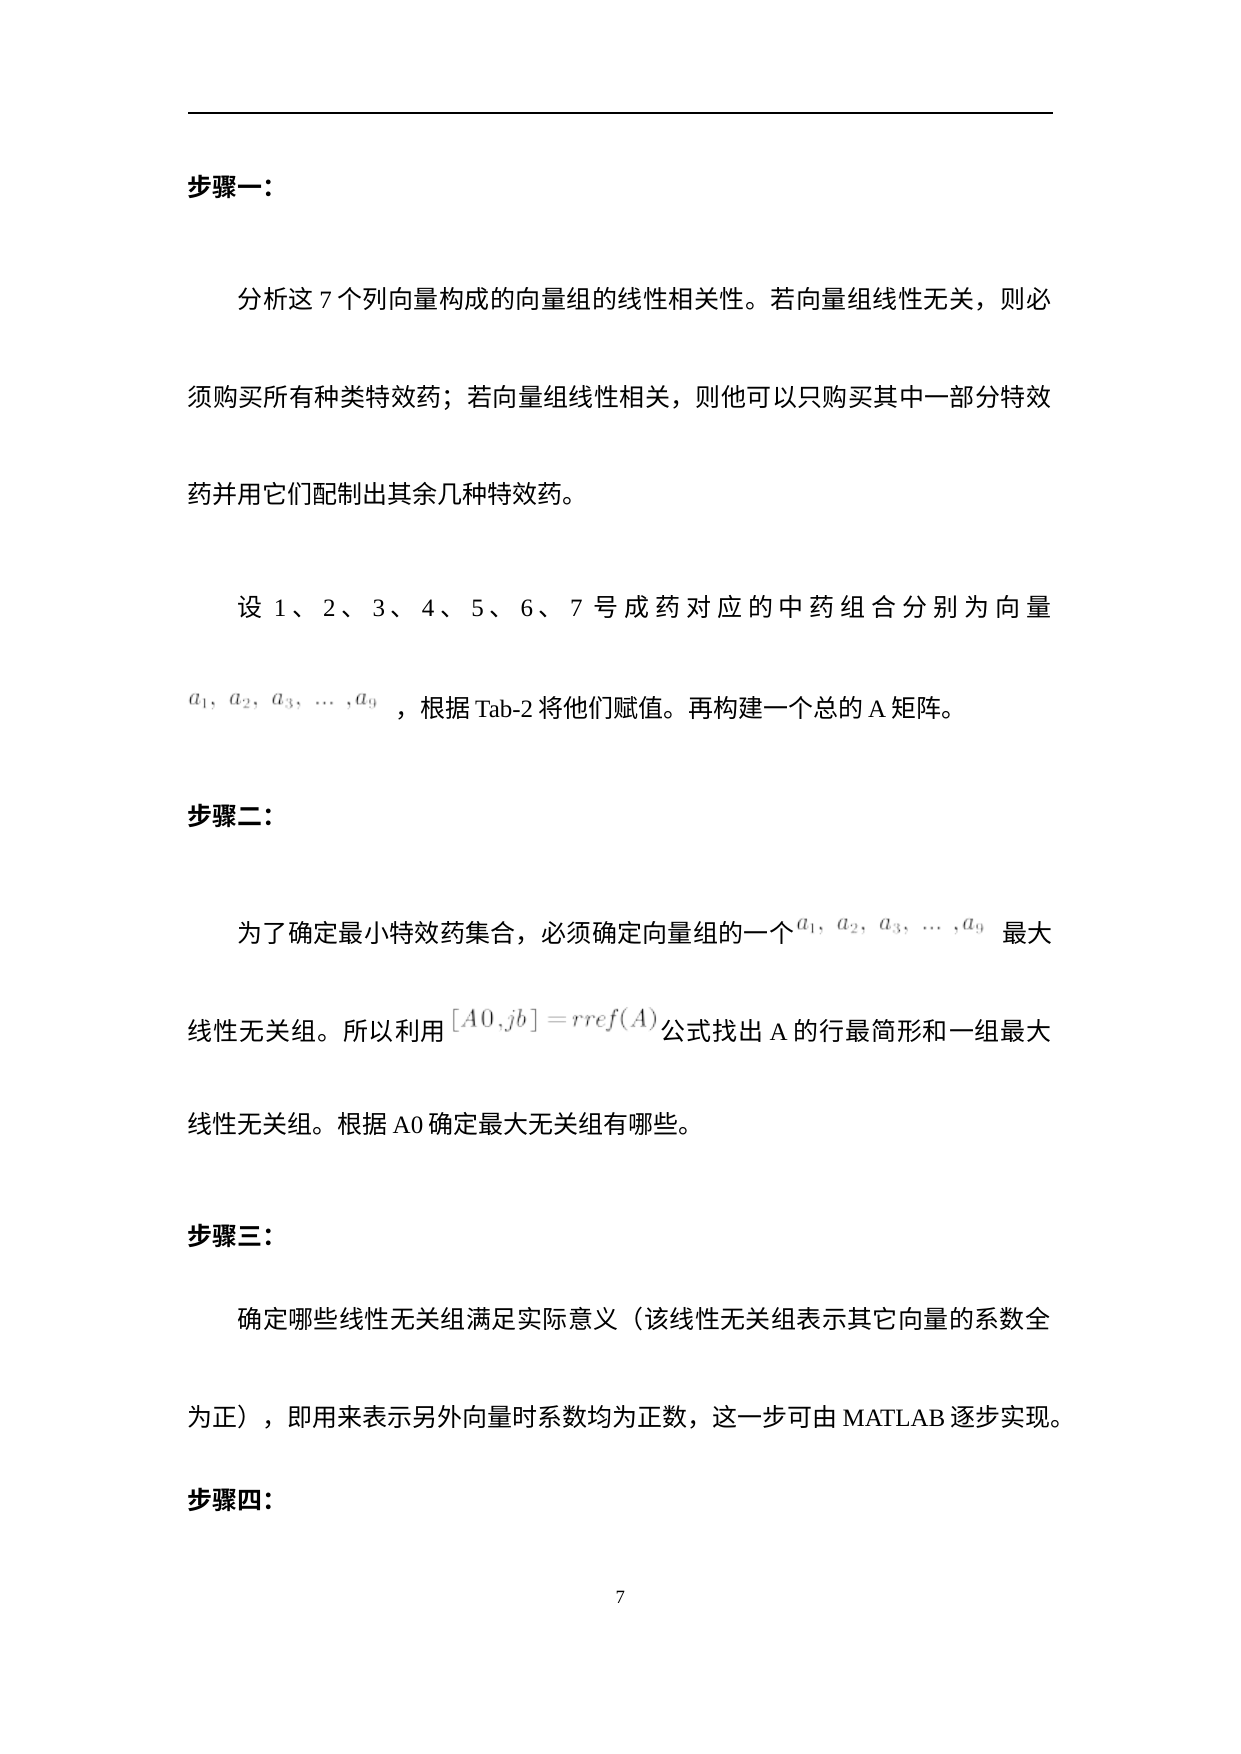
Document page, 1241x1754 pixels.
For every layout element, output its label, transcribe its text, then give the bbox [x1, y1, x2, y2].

text 确定哪些线性无关组满足实际意义（该线性无关组表示其它向量的系数全为正），即用来表示另外向量时系数均为正数，这一步可由MATLAB逐步实现。 [187, 1285, 1053, 1448]
text 步骤四： [187, 1466, 1053, 1531]
list 步骤二： [187, 782, 1053, 847]
list 步骤三： [187, 1202, 1053, 1267]
list 设1、2、3、4、5、6、7号成药对应的中药组合分别为向量，根据Tab-2将他们赋值。再构建一个总的A矩阵。 [187, 573, 1053, 735]
list 为了确定最小特效药集合，必须确定向量组的一个最大线性无关组。所以利用公式找出A的行最简形和一组最大线性无关组。根据A0确定最大无关组有哪些。 [187, 895, 1053, 1155]
list 步骤一： [187, 153, 1053, 218]
list 分析这7个列向量构成的向量组的线性相关性。若向量组线性无关，则必须购买所有种类特效药；若向量组线性相关，则他可以只购买其中一部分特效药并用它们配制出其余几种特效药。 [187, 265, 1053, 525]
